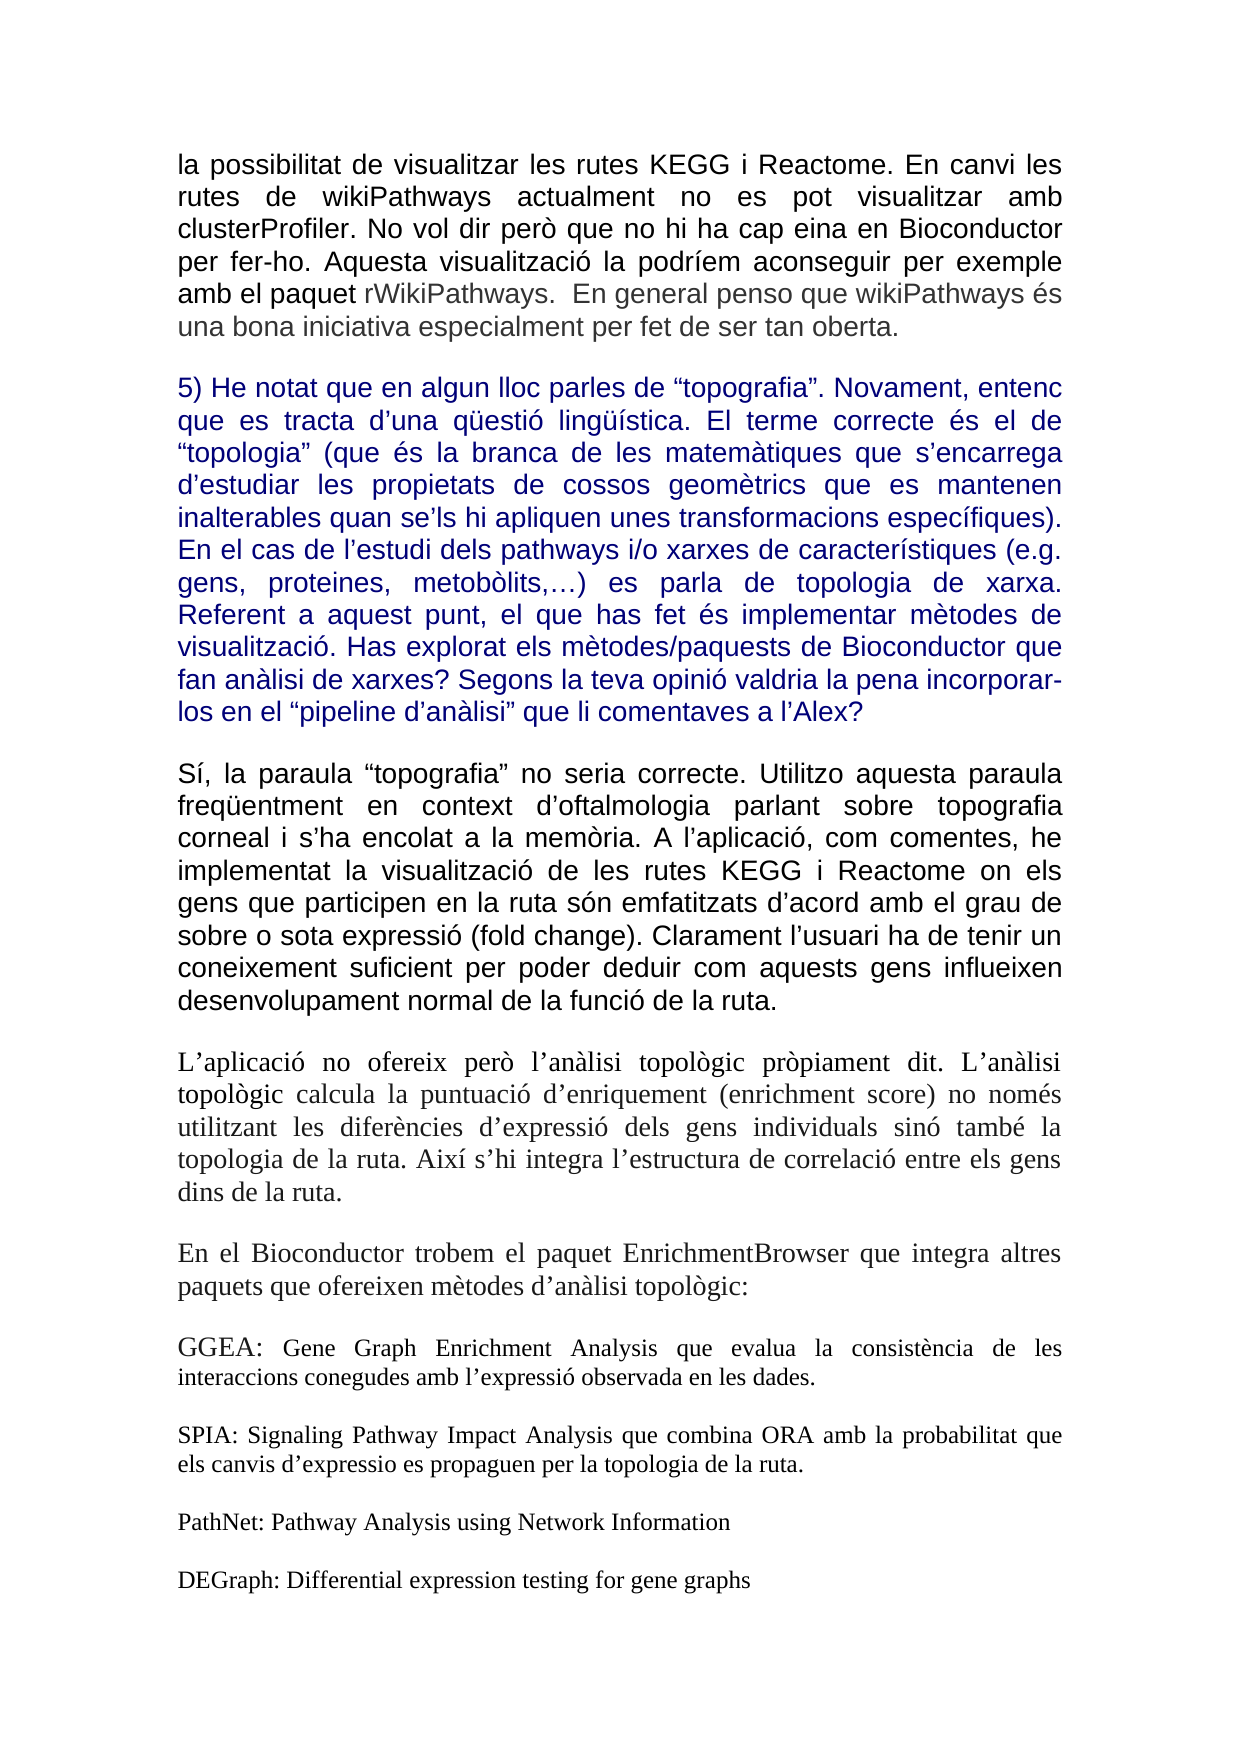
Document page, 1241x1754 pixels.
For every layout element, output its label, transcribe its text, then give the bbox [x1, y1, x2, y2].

text DEGraph: Differential expression testing for gene graphs [177, 1565, 1063, 1594]
text SPIA: Signaling Pathway Impact Analysis que combina ORA amb la probabilitat que els canvis d’expressio es propaguen per la topologia de la ruta. [177, 1420, 1063, 1478]
text L’aplicació no ofereix però l’anàlisi topològic pròpiament dit. L’anàlisi topològic calcula la puntuació d’enriquement (enrichment score) no només utilitzant les diferències d’expressió dels gens individuals sinó també la topologia de la ruta. Així s’hi integra l’estructura de correlació entre els gens dins de la ruta. [177, 1045, 1063, 1110]
text GGEA: Gene Graph Enrichment Analysis que evalua la consistència de les interaccions conegudes amb l’expressió observada en les dades. [177, 1330, 1063, 1391]
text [177, 148, 1063, 342]
text Sí, la paraula “topografia” no seria correcte. Utilitzo aquesta paraula freqüentment en context d’oftalmologia parlant sobre topografia corneal i s’ha encolat a la memòria. A l’aplicació, com comentes, he implementat la visualització de les rutes KEGG i Reactome on els gens que participen en la ruta són emfatitzats d’acord amb el grau de sobre o sota expressió (fold change). Clarament l’usuari ha de tenir un coneixement suficient per poder deduir com aquests gens influeixen desenvolupament normal de la funció de la ruta. [177, 757, 1063, 1016]
text PathNet: Pathway Analysis using Network Information [177, 1507, 1063, 1536]
text 5) He notat que en algun lloc parles de “topografia”. Novament, entenc que es tracta d’una qüestió lingüística. El terme correcte és el de “topologia” (que és la branca de les matemàtiques que s’encarrega d’estudiar les propietats de cossos geomètrics que es mantenen inalterables quan se’ls hi apliquen unes transformacions específiques). En el cas de l’estudi dels pathways i/o xarxes de característiques (e.g. gens, proteines, metobòlits,…) es parla de topologia de xarxa. Referent a aquest punt, el que has fet és implementar mètodes de visualització. Has explorat els mètodes/paquests de Bioconductor que fan anàlisi de xarxes? Segons la teva opinió valdria la pena incorporar-los en el “pipeline d’anàlisi” que li comentaves a l’Alex? [177, 371, 1063, 727]
text En el Bioconductor trobem el paquet EnrichmentBrowser que integra altres paquets que ofereixen mètodes d’anàlisi topològic: [177, 1268, 1063, 1301]
text L’aplicació no ofereix però l’anàlisi topològic pròpiament dit. L’anàlisi topològic calcula la puntuació d’enriquement (enrichment score) no només utilitzant les diferències d’expressió dels gens individuals sinó també la topologia de la ruta. Així s’hi integra l’estructura de correlació entre els gens dins de la ruta. [177, 1174, 1063, 1207]
